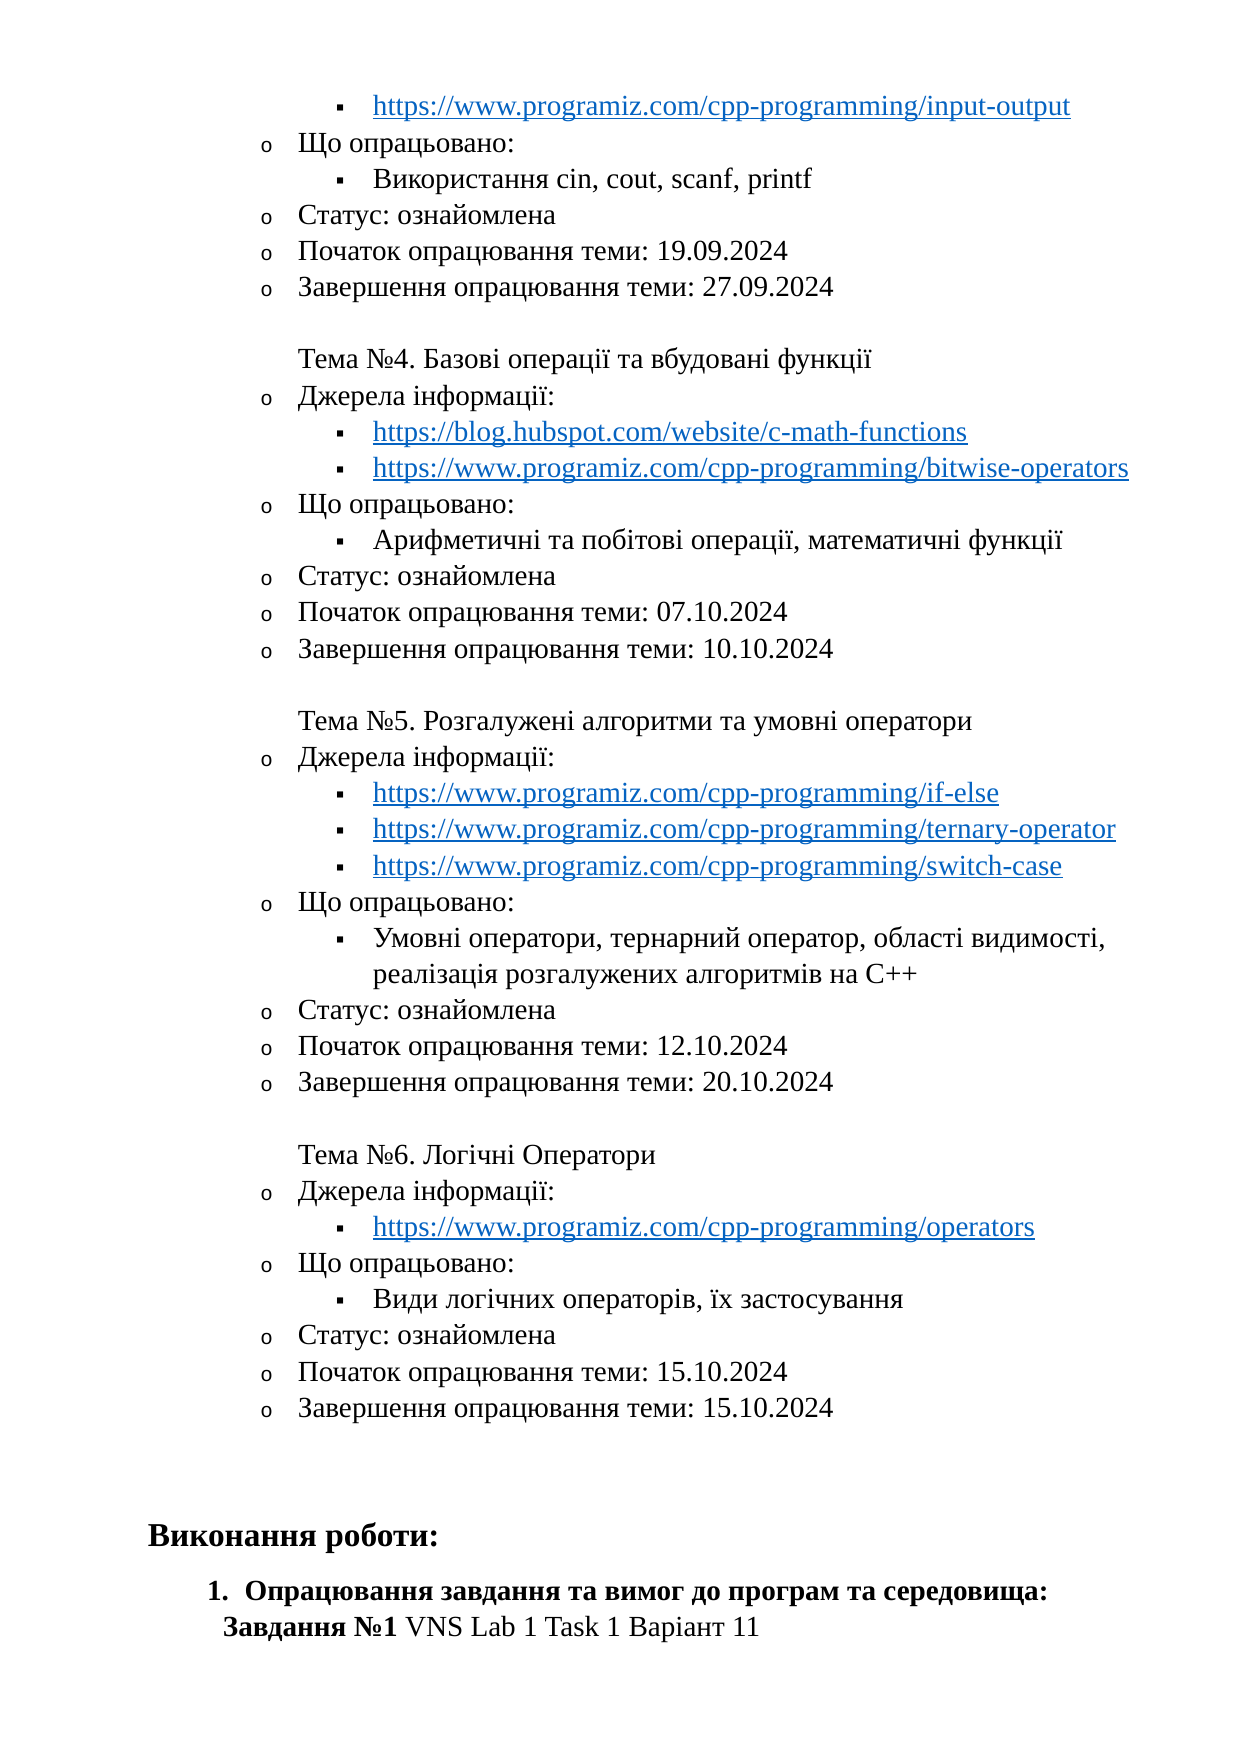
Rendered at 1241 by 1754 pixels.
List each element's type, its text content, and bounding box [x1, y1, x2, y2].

list Завершення опрацювання теми: 27.09.2024 [260, 269, 1152, 303]
list Що опрацьовано: [260, 884, 1152, 917]
list Завершення опрацювання теми: 10.10.2024 [260, 631, 1152, 664]
list Використання cin, cout, scanf, printf [335, 161, 1152, 194]
list Статус: ознайомлена [260, 1317, 1152, 1351]
list Джерела інформації: [260, 1173, 1152, 1206]
list Статус: ознайомлена [260, 992, 1152, 1026]
list https://www.programiz.com/cpp-programming/switch-case [335, 848, 1152, 881]
list Початок опрацювання теми: 07.10.2024 [260, 594, 1152, 628]
list https://www.programiz.com/cpp-programming/ternary-operator [335, 811, 1152, 845]
list Завершення опрацювання теми: 20.10.2024 [260, 1064, 1152, 1098]
text Виконання роботи: [148, 1515, 1152, 1553]
list Арифметичні та побітові операції, математичні функції [335, 522, 1152, 556]
list Види логічних операторів, їх застосування [335, 1281, 1152, 1315]
list Початок опрацювання теми: 19.09.2024 [260, 233, 1152, 267]
list https://www.programiz.com/cpp-programming/input-output [335, 88, 1152, 122]
list Статус: ознайомлена [260, 197, 1152, 231]
list https://www.programiz.com/cpp-programming/bitwise-operators [335, 450, 1152, 483]
list Умовні оператори, тернарний оператор, області видимості, реалізація розгалужених алгоритмів на С++ [335, 920, 1152, 989]
list https://www.programiz.com/cpp-programming/operators [335, 1209, 1152, 1243]
list https://www.programiz.com/cpp-programming/if-else [335, 775, 1152, 809]
list Початок опрацювання теми: 12.10.2024 [260, 1028, 1152, 1062]
list Джерела інформації: [260, 739, 1152, 773]
list Статус: ознайомлена [260, 558, 1152, 592]
list Завдання №1 VNS Lab 1 Task 1 Варіант 11 [223, 1609, 1152, 1643]
list Джерела інформації: [260, 378, 1152, 411]
list Опрацювання завдання та вимог до програм та середовища: [207, 1573, 1152, 1606]
list Початок опрацювання теми: 15.10.2024 [260, 1354, 1152, 1387]
list Тема №6. Логічні Оператори [298, 1137, 1152, 1170]
list Що опрацьовано: [260, 486, 1152, 520]
list https://blog.hubspot.com/website/c-math-functions [335, 414, 1152, 447]
list Завершення опрацювання теми: 15.10.2024 [260, 1390, 1152, 1423]
list Що опрацьовано: [260, 125, 1152, 158]
list Тема №5. Розгалужені алгоритми та умовні оператори [298, 703, 1152, 737]
list Тема №4. Базові операції та вбудовані функції [298, 342, 1152, 375]
list Що опрацьовано: [260, 1245, 1152, 1279]
